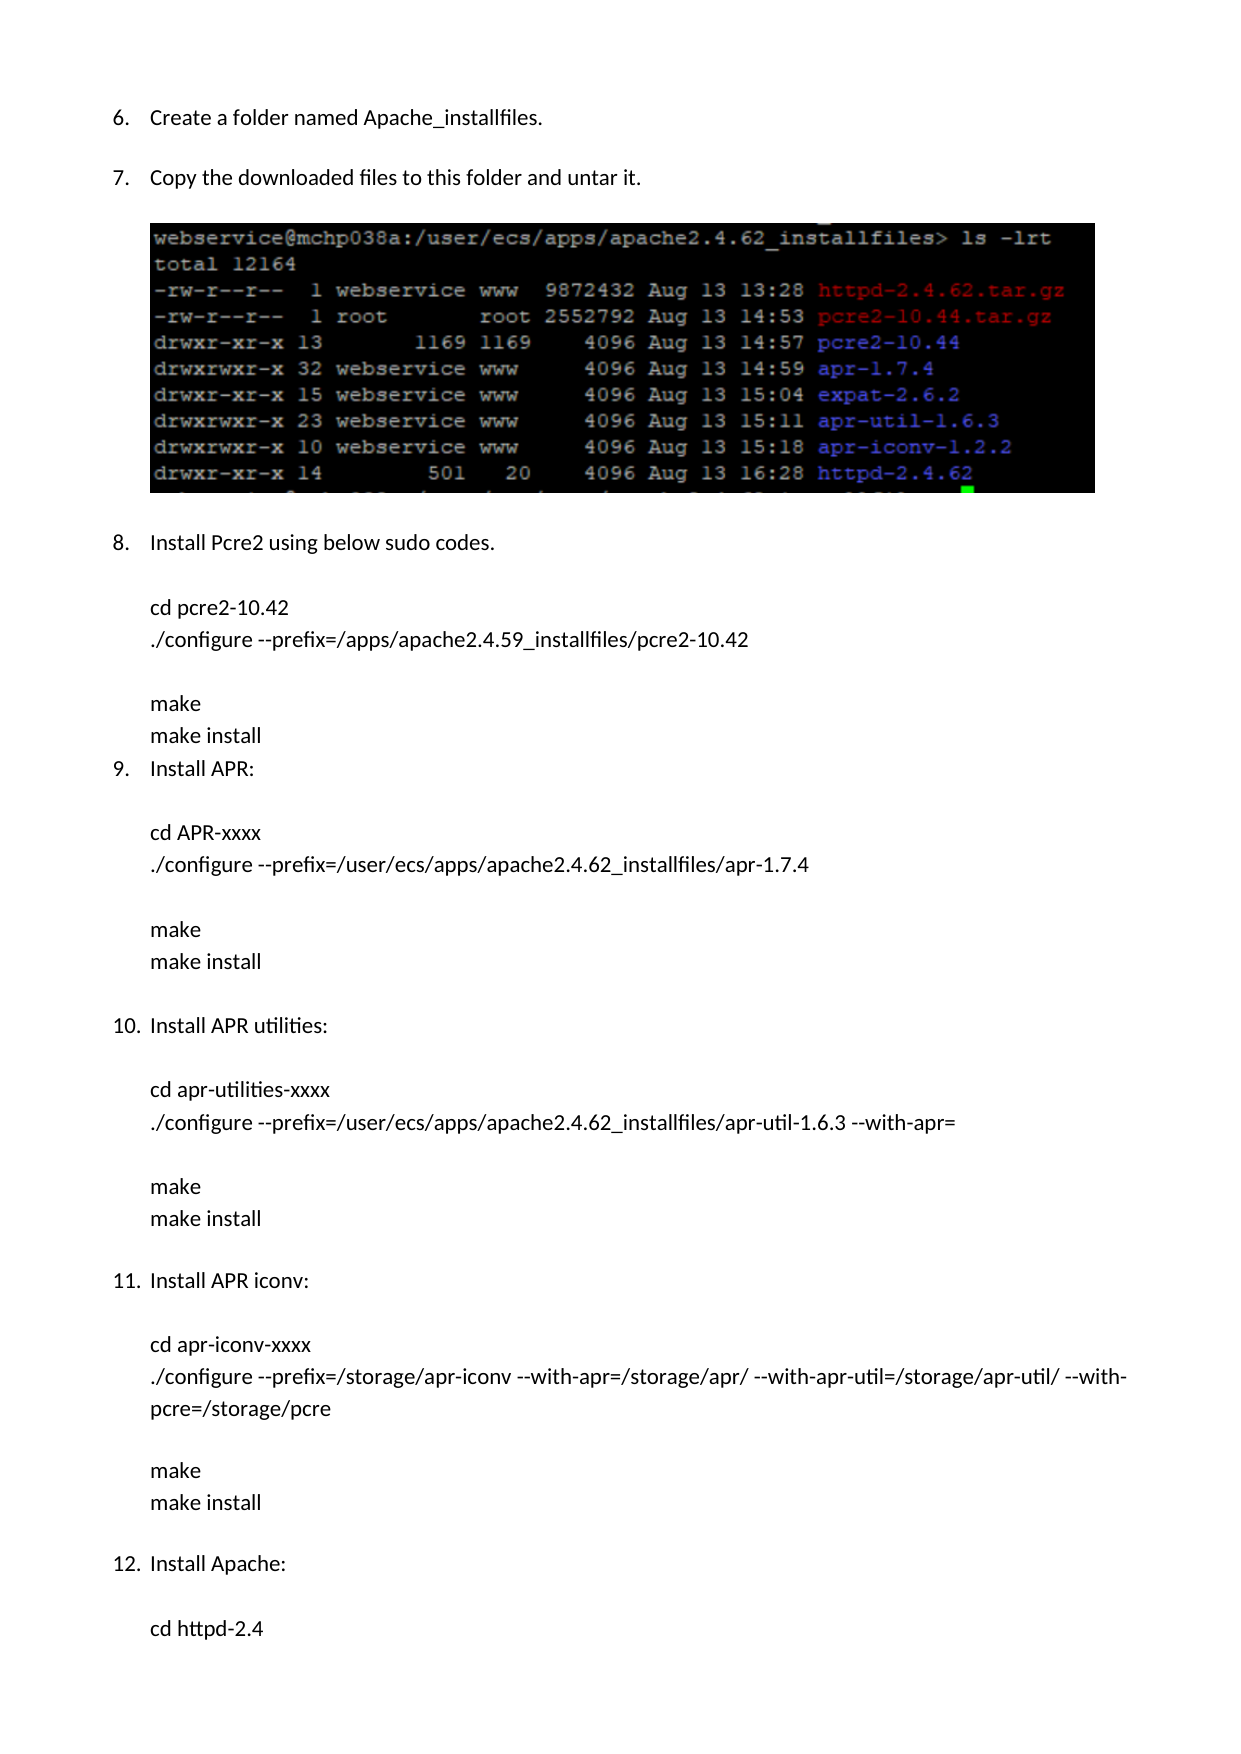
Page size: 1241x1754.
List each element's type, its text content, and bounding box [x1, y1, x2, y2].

list make install [150, 947, 1165, 975]
list make install [150, 722, 1165, 749]
list Install APR utilities: [112, 1011, 1165, 1039]
list Create a folder named Apache_installfiles. [112, 103, 1165, 131]
list make [150, 1172, 1165, 1200]
list ./configure --prefix=/storage/apr-iconv --with-apr=/storage/apr/ --with-apr-util=/storage/apr-util/ --with-pcre=/storage/pcre [150, 1362, 1165, 1422]
list Copy the downloaded files to this folder and untar it. [112, 163, 1165, 191]
picture [150, 223, 1095, 493]
list make [150, 689, 1165, 717]
list Install APR iconv: [112, 1266, 1165, 1294]
list cd pcre2-10.42 [150, 593, 1165, 621]
list cd httpd-2.4 [150, 1614, 1165, 1642]
list Install Apache: [112, 1549, 1165, 1577]
list Install Pcre2 using below sudo codes. [112, 528, 1165, 556]
list make [150, 915, 1165, 943]
list ./configure --prefix=/user/ecs/apps/apache2.4.62_installfiles/apr-1.7.4 [150, 850, 1165, 878]
list make install [150, 1204, 1165, 1232]
list make [150, 1456, 1165, 1484]
list ./configure --prefix=/user/ecs/apps/apache2.4.62_installfiles/apr-util-1.6.3 --with-apr= [150, 1108, 1165, 1136]
list make install [150, 1488, 1165, 1516]
list cd apr-utilities-xxxx [150, 1076, 1165, 1104]
list cd APR-xxxx [150, 818, 1165, 846]
list cd apr-iconv-xxxx [150, 1330, 1165, 1358]
list Install APR: [112, 754, 1165, 782]
list ./configure --prefix=/apps/apache2.4.59_installfiles/pcre2-10.42 [150, 625, 1165, 653]
